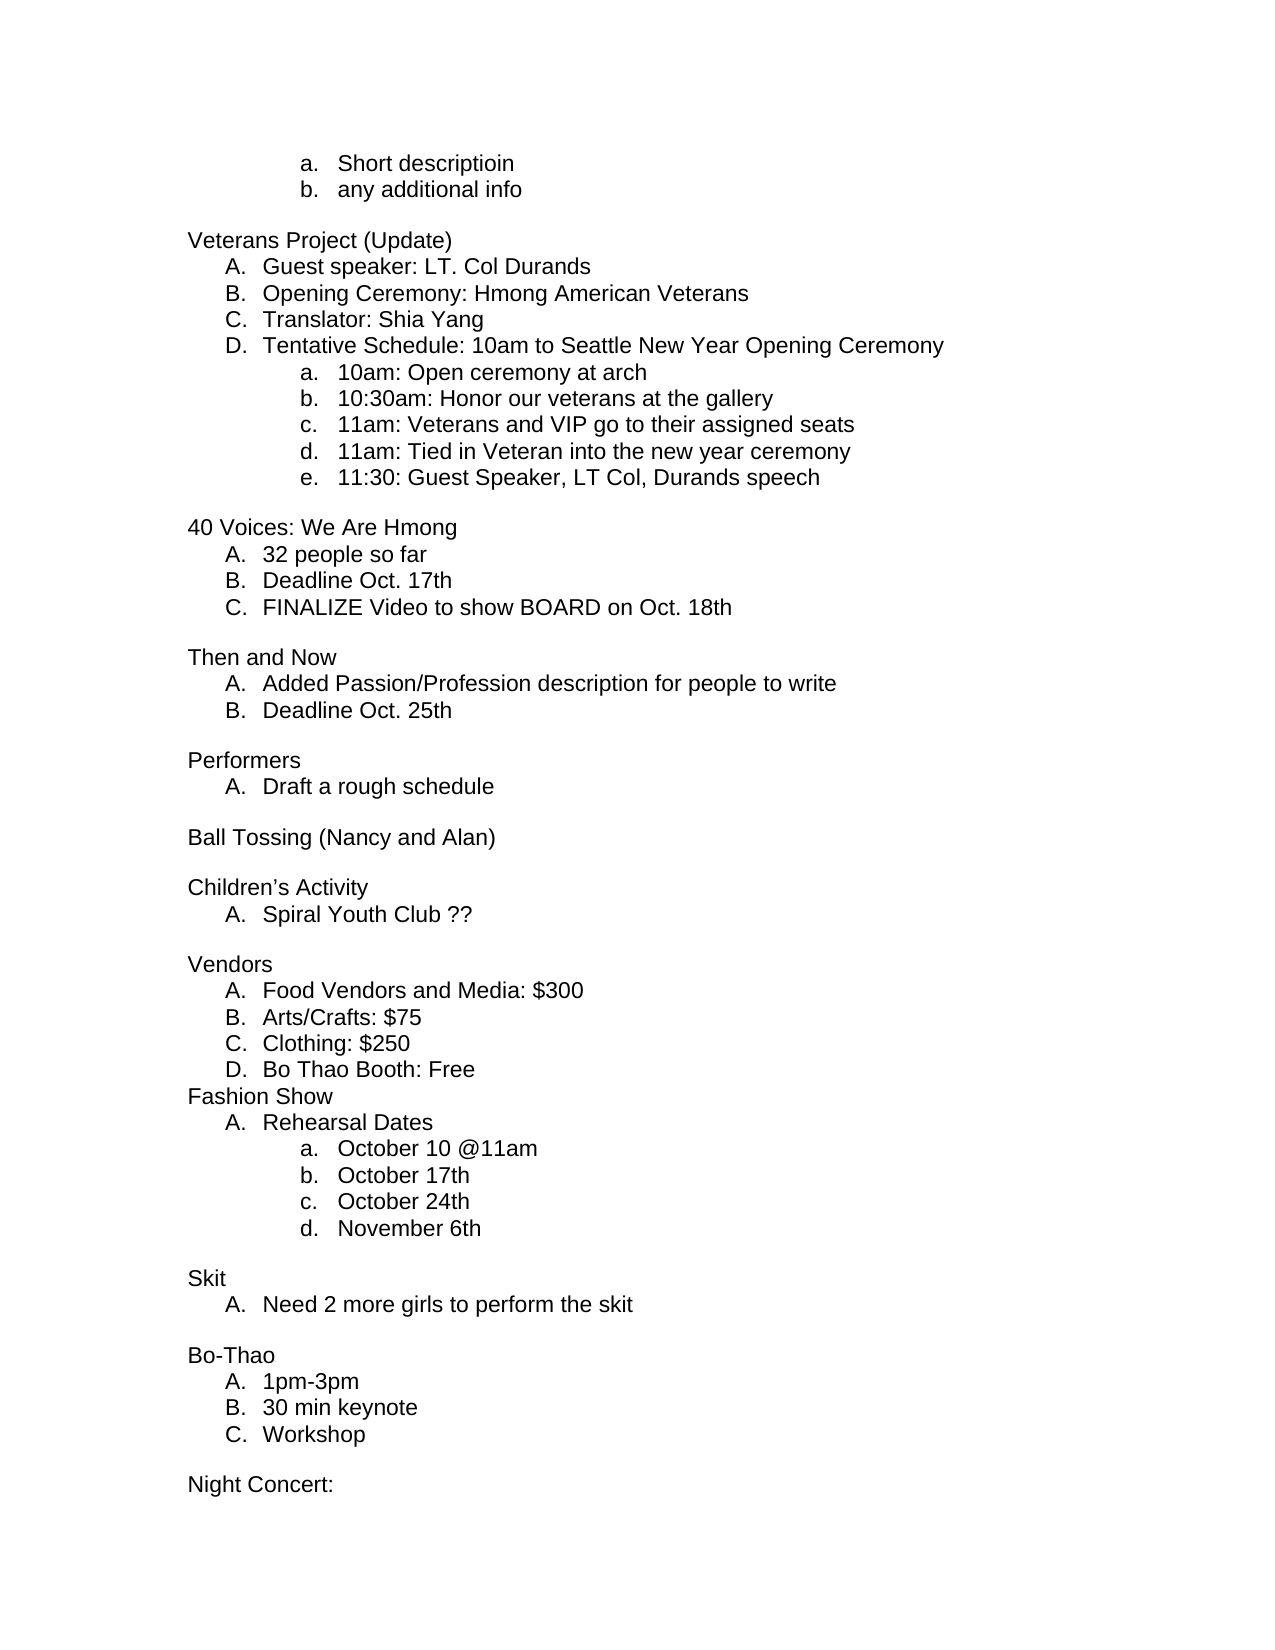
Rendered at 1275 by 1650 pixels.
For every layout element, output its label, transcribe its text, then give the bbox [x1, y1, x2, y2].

list 11am: Veterans and VIP go to their assigned seats [300, 411, 1087, 438]
list 1pm-3pm [225, 1368, 1087, 1394]
list 10am: Open ceremony at arch [300, 358, 1087, 385]
text Performers [187, 747, 1087, 773]
list Draft a rough schedule [225, 773, 1087, 800]
text Ball Tossing (Nancy and Alan) [187, 824, 1087, 850]
list Rehearsal Dates [225, 1109, 1087, 1135]
list 11:30: Guest Speaker, LT Col, Durands speech [300, 464, 1087, 490]
list October 17th [300, 1162, 1087, 1188]
list Spiral Youth Club ?? [225, 901, 1087, 927]
list November 6th [300, 1214, 1087, 1241]
list October 10 @11am [300, 1135, 1087, 1162]
text Night Concert: [187, 1471, 1087, 1497]
list Translator: Shia Yang [225, 306, 1087, 332]
text Bo-Thao [187, 1342, 1087, 1368]
text Then and Now [187, 644, 1087, 670]
list Deadline Oct. 25th [225, 697, 1087, 723]
list Short descriptioin [300, 150, 1087, 176]
list Bo Thao Booth: Free [225, 1056, 1087, 1083]
text 40 Voices: We Are Hmong [187, 514, 1087, 541]
list Opening Ceremony: Hmong American Veterans [225, 279, 1087, 306]
list Clothing: $250 [225, 1030, 1087, 1056]
list Food Vendors and Media: $300 [225, 977, 1087, 1004]
list October 24th [300, 1188, 1087, 1214]
list FINALIZE Video to show BOARD on Oct. 18th [225, 593, 1087, 620]
list 11am: Tied in Veteran into the new year ceremony [300, 438, 1087, 464]
list 32 people so far [225, 541, 1087, 567]
list Workshop [225, 1421, 1087, 1447]
text Vendors [187, 951, 1087, 977]
list Arts/Crafts: $75 [225, 1004, 1087, 1030]
list 30 min keynote [225, 1394, 1087, 1421]
text Skit [187, 1265, 1087, 1291]
list 10:30am: Honor our veterans at the gallery [300, 385, 1087, 411]
list Added Passion/Profession description for people to write [225, 670, 1087, 697]
list Guest speaker: LT. Col Durands [225, 253, 1087, 279]
text Veterans Project (Update) [187, 227, 1087, 253]
list Deadline Oct. 17th [225, 567, 1087, 593]
list any additional info [300, 176, 1087, 203]
list Need 2 more girls to perform the skit [225, 1291, 1087, 1318]
list Tentative Schedule: 10am to Seattle New Year Opening Ceremony [225, 332, 1087, 358]
text Children’s Activity [187, 874, 1087, 901]
text Fashion Show [187, 1083, 1087, 1109]
